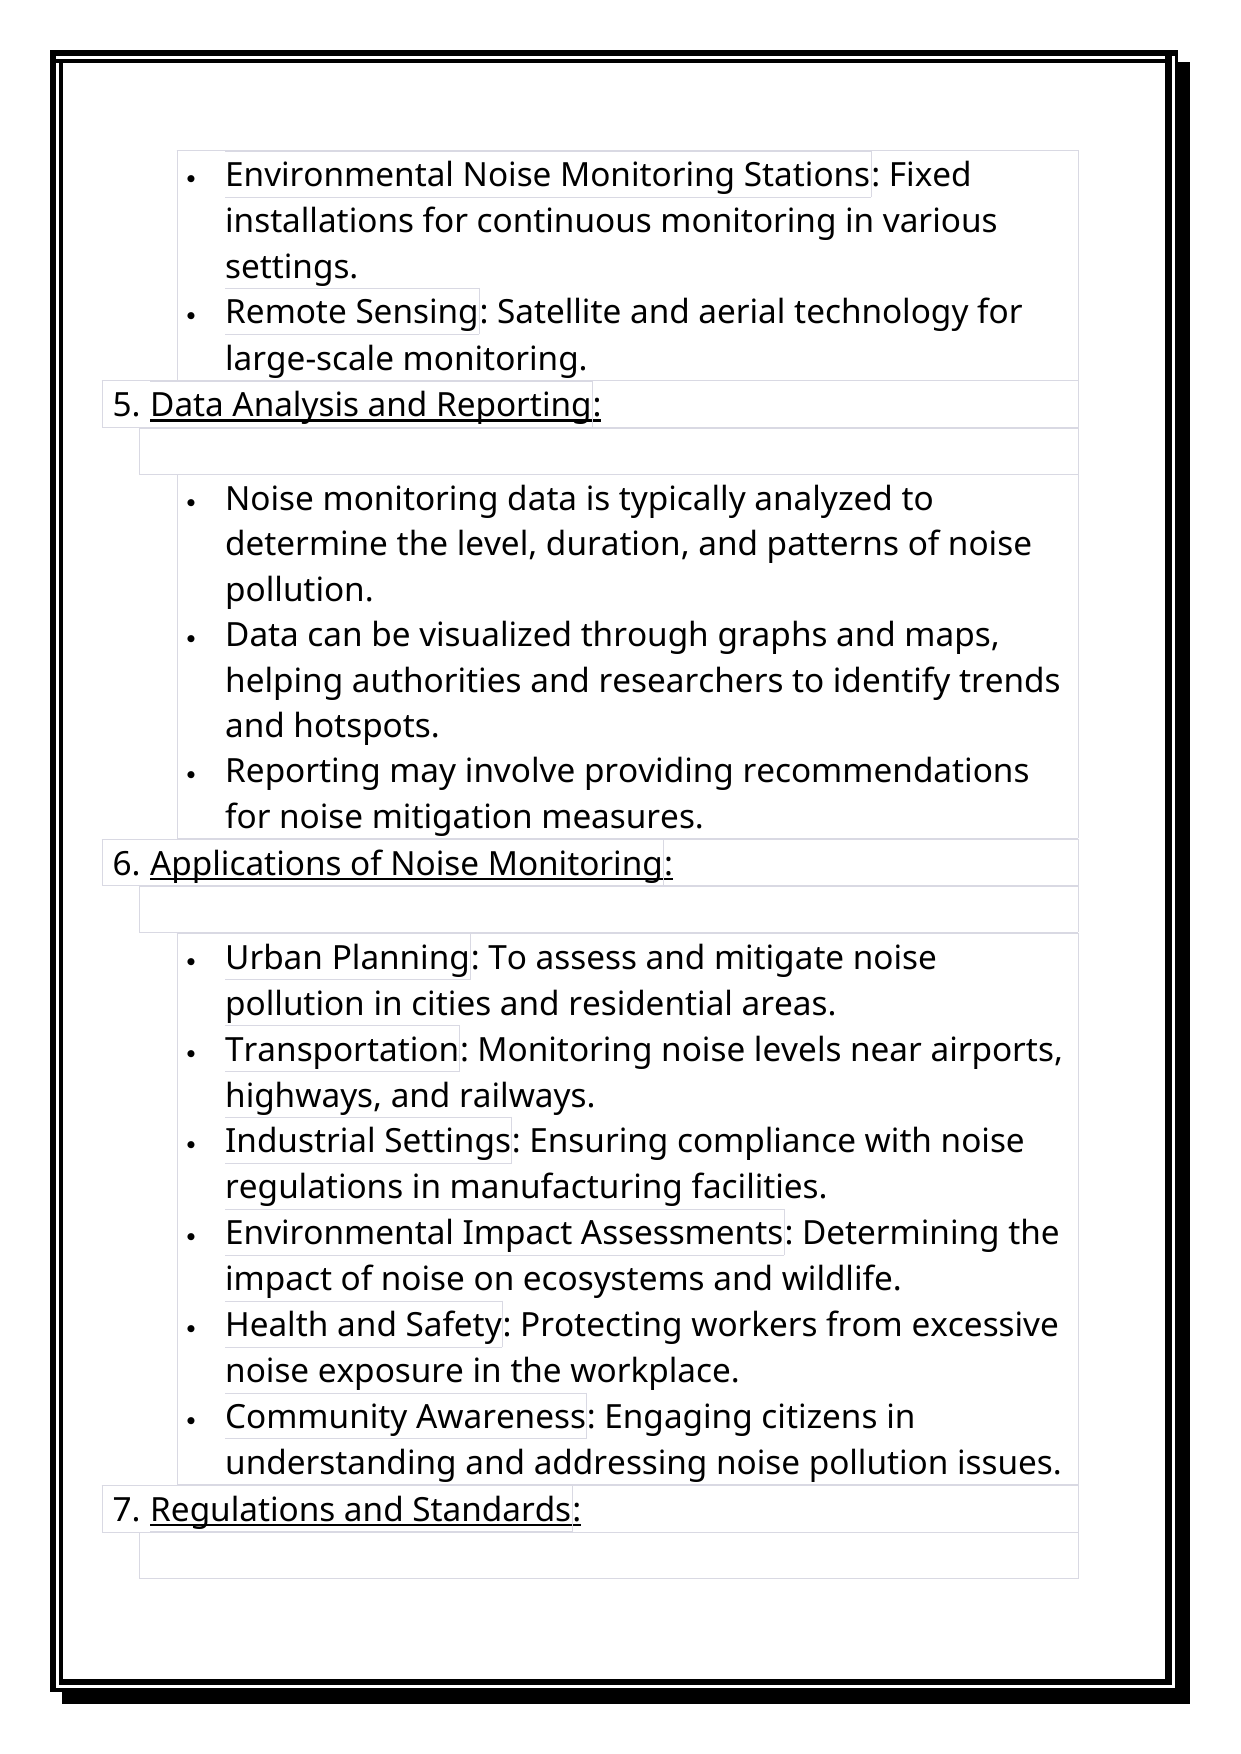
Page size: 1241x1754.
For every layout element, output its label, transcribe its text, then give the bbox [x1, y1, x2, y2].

list Remote Sensing: Satellite and aerial technology for large-scale monitoring. [178, 287, 1078, 380]
list Community Awareness: Engaging citizens in understanding and addressing noise pollution issues. [178, 1392, 1078, 1484]
list Data can be visualized through graphs and maps, helping authorities and researchers to identify trends and hotspots. [178, 610, 1078, 747]
list Applications of Noise Monitoring: [664, 840, 1078, 885]
list Data Analysis and Reporting: [593, 381, 1078, 427]
list Reporting may involve providing recommendations for noise mitigation measures. [178, 747, 1078, 838]
list Noise monitoring data is typically analyzed to determine the level, duration, and patterns of noise pollution. [178, 475, 1078, 610]
list Transportation: Monitoring noise levels near airports, highways, and railways. [178, 1024, 1078, 1116]
list Health and Safety: Protecting workers from excessive noise exposure in the workplace. [178, 1300, 1078, 1392]
list Environmental Noise Monitoring Stations: Fixed installations for continuous monitoring in various settings. [178, 151, 1078, 287]
list Environmental Impact Assessments: Determining the impact of noise on ecosystems and wildlife. [178, 1208, 1078, 1300]
list Industrial Settings: Ensuring compliance with noise regulations in manufacturing facilities. [178, 1116, 1078, 1208]
list Data Analysis and Reporting: [103, 381, 592, 427]
list Regulations and Standards: [103, 1486, 572, 1532]
list Urban Planning: To assess and mitigate noise pollution in cities and residential areas. [178, 934, 1078, 1024]
list Applications of Noise Monitoring: [103, 840, 663, 885]
list Regulations and Standards: [573, 1486, 1078, 1532]
